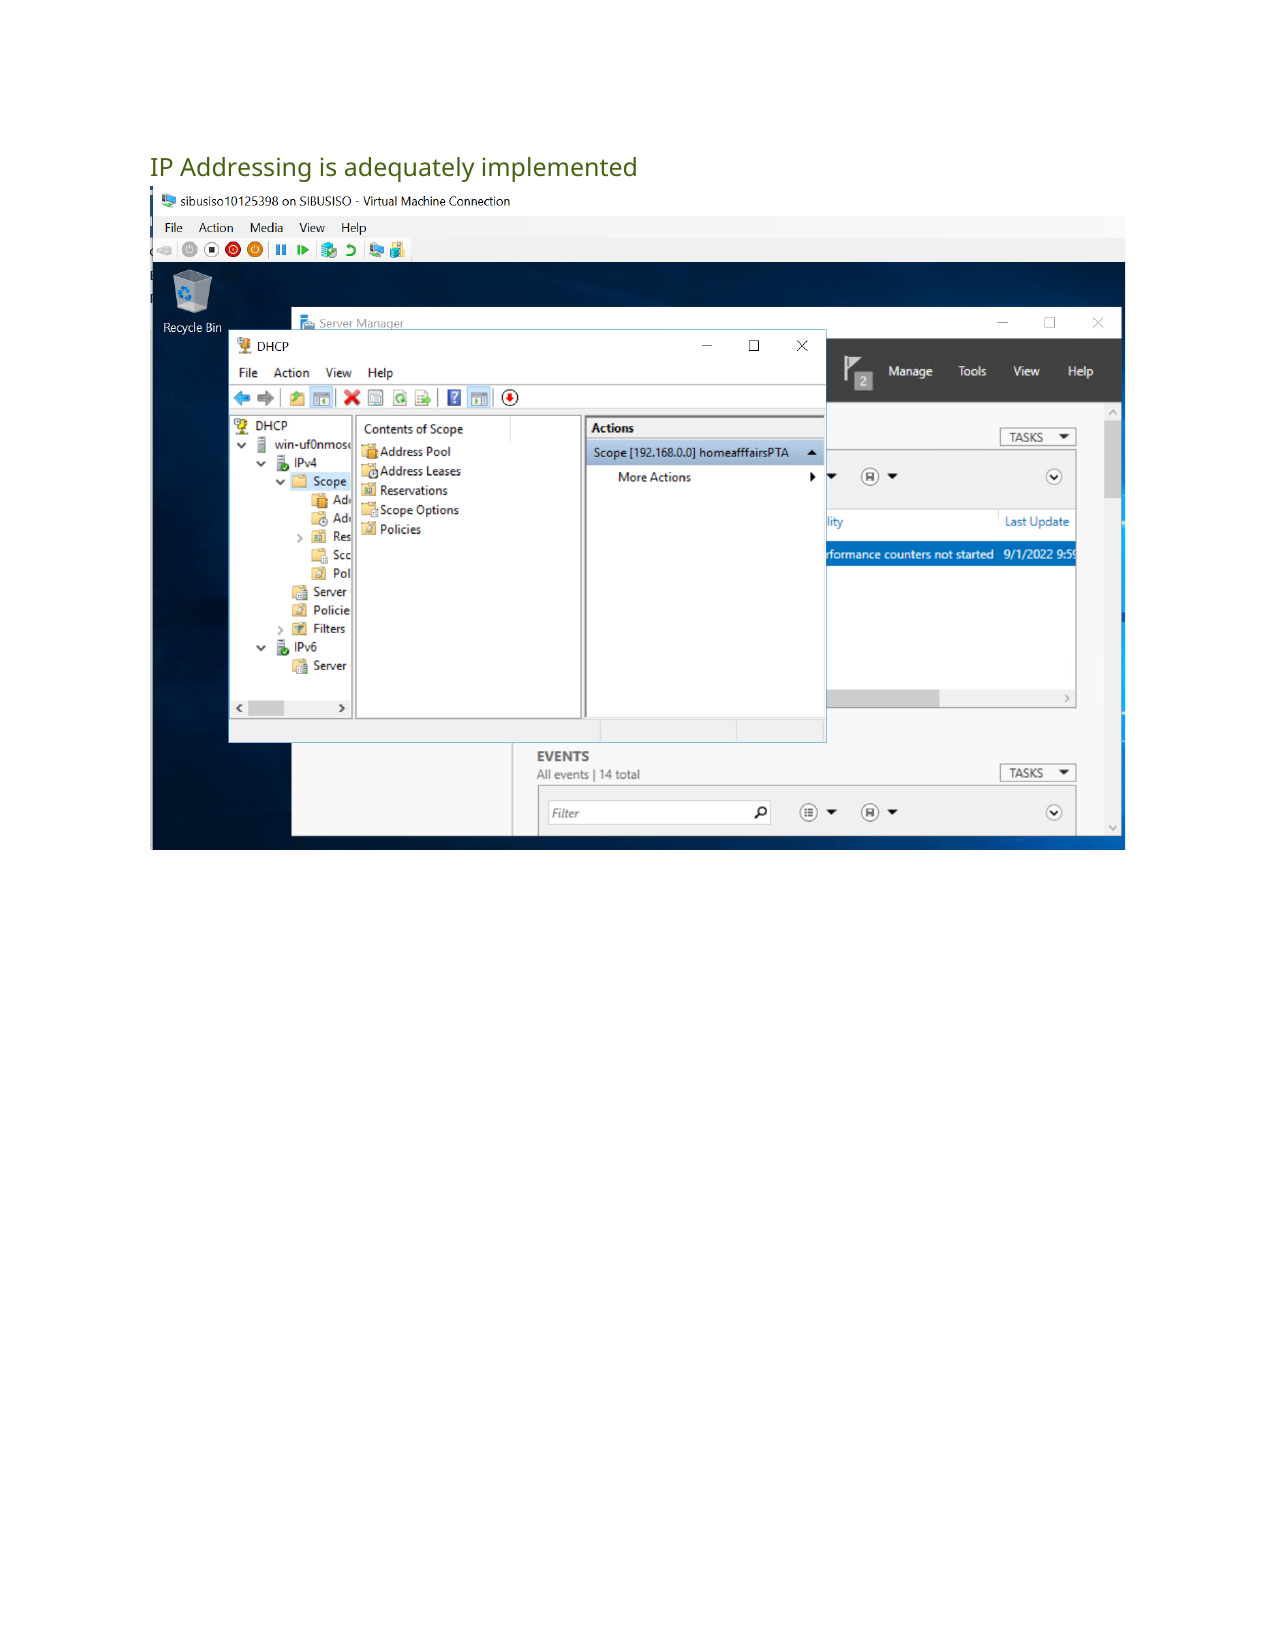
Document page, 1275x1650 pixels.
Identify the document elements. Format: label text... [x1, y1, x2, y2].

subtitle IP Addressing is adequately implemented [150, 150, 1125, 184]
picture [150, 186, 1125, 850]
